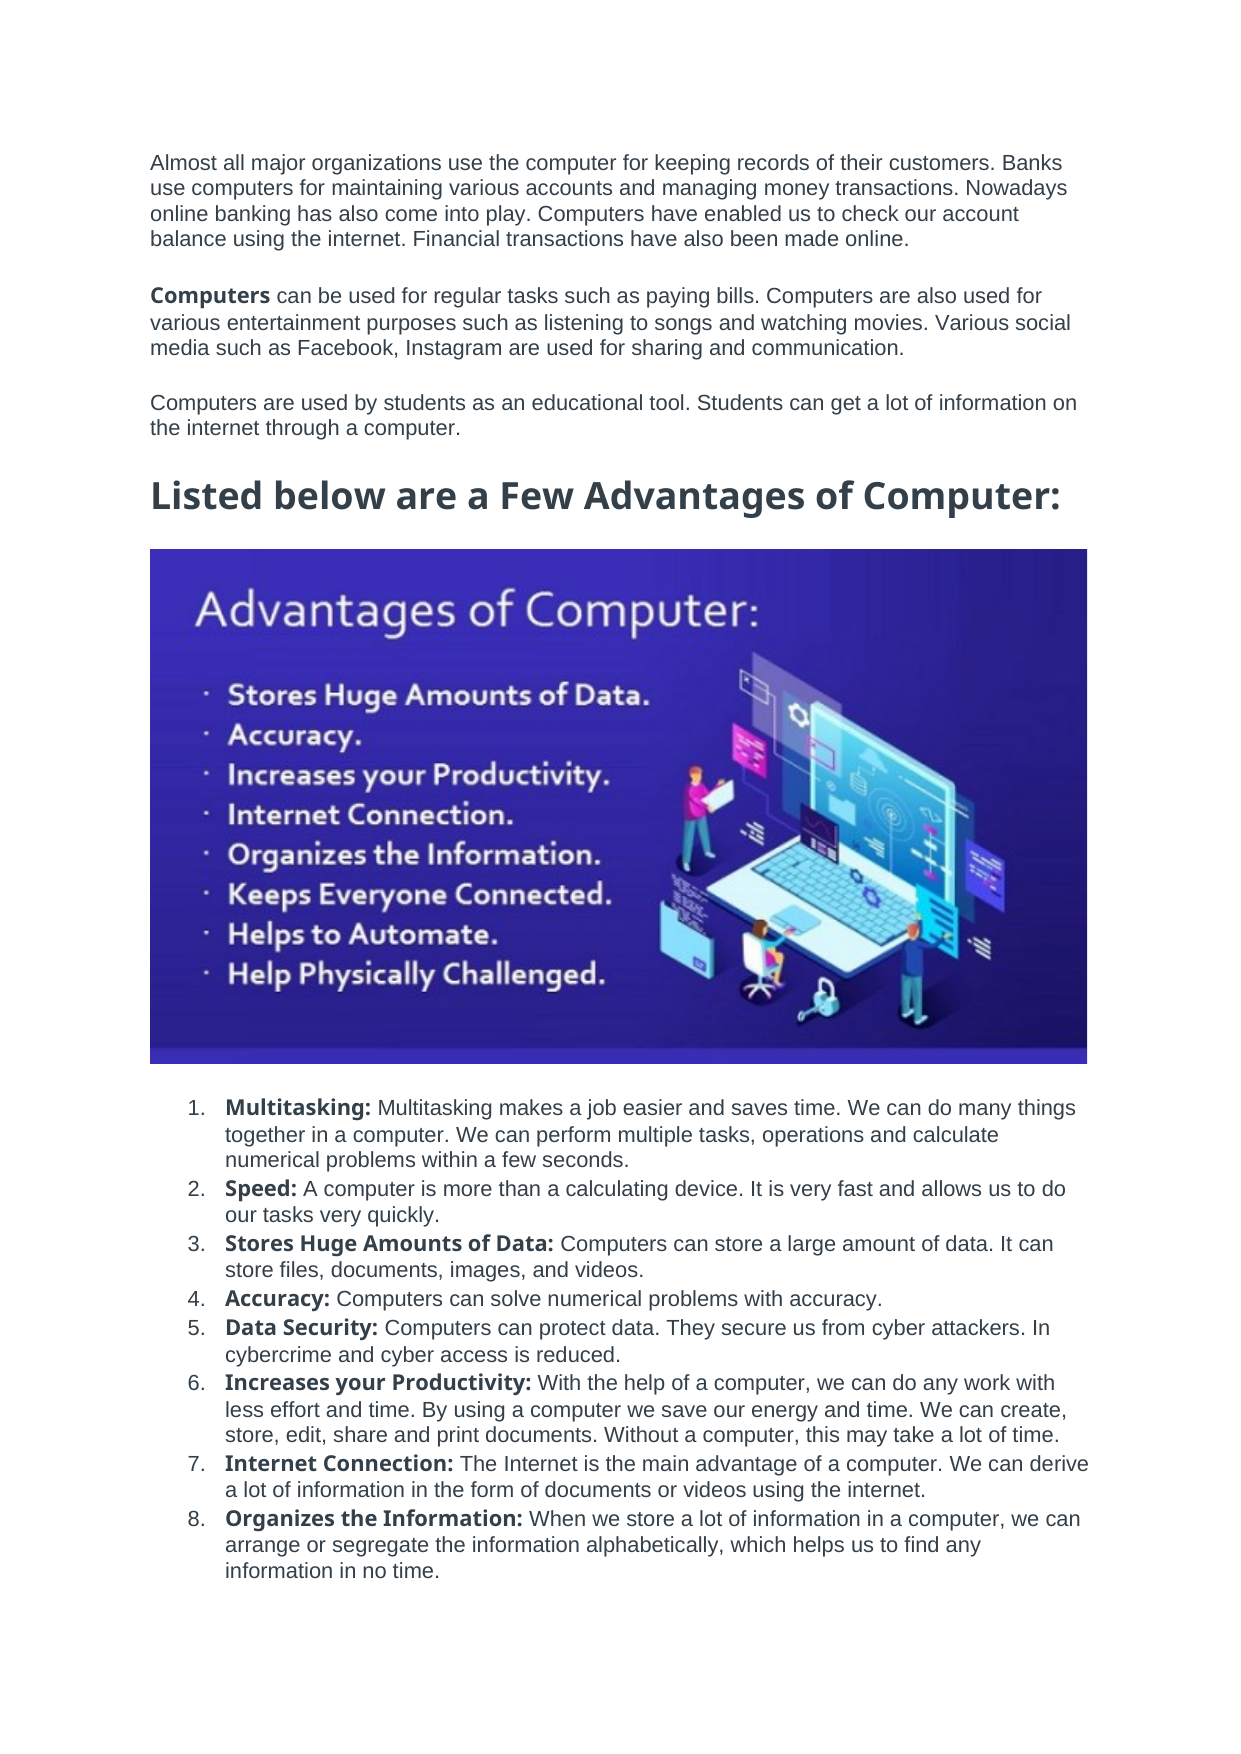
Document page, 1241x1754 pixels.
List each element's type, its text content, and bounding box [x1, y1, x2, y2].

text Listed below are a Few Advantages of Computer: [150, 469, 1090, 520]
list Data Security: Computers can protect data. They secure us from cyber attackers. In cybercrime and cyber access is reduced. [187, 1312, 1090, 1367]
list Accuracy: Computers can solve numerical problems with accuracy. [187, 1282, 1090, 1312]
list Increases your Productivity: With the help of a computer, we can do any work with less effort and time. By using a computer we save our energy and time. We can create, store, edit, share and print documents. Without a computer, this may take a lot of time. [187, 1367, 1090, 1447]
list Organizes the Information: When we store a lot of information in a computer, we can arrange or segregate the information alphabetically, which helps us to find any information in no time. [187, 1502, 1090, 1583]
text Computers can be used for regular tasks such as paying bills. Computers are also used for various entertainment purposes such as listening to songs and watching movies. Various social media such as Facebook, Instagram are used for sharing and communication. [150, 280, 1090, 360]
picture [150, 549, 1088, 1064]
text Almost all major organizations use the computer for keeping records of their customers. Banks use computers for maintaining various accounts and managing money transactions. Nowadays online banking has also come into play. Computers have enabled us to check our account balance using the internet. Financial transactions have also been made online. [150, 150, 1090, 251]
list Stores Huge Amounts of Data: Computers can store a large amount of data. It can store files, documents, images, and videos. [187, 1227, 1090, 1282]
list Multitasking: Multitasking makes a job easier and saves time. We can do many things together in a computer. We can perform multiple tasks, operations and calculate numerical problems within a few seconds. [187, 1092, 1090, 1172]
list Internet Connection: The Internet is the main advantage of a computer. We can derive a lot of information in the form of documents or videos using the internet. [187, 1447, 1090, 1502]
list Speed: A computer is more than a calculating device. It is very fast and allows us to do our tasks very quickly. [187, 1172, 1090, 1227]
text Computers are used by students as an educational tool. Students can get a lot of information on the internet through a computer. [150, 389, 1090, 440]
